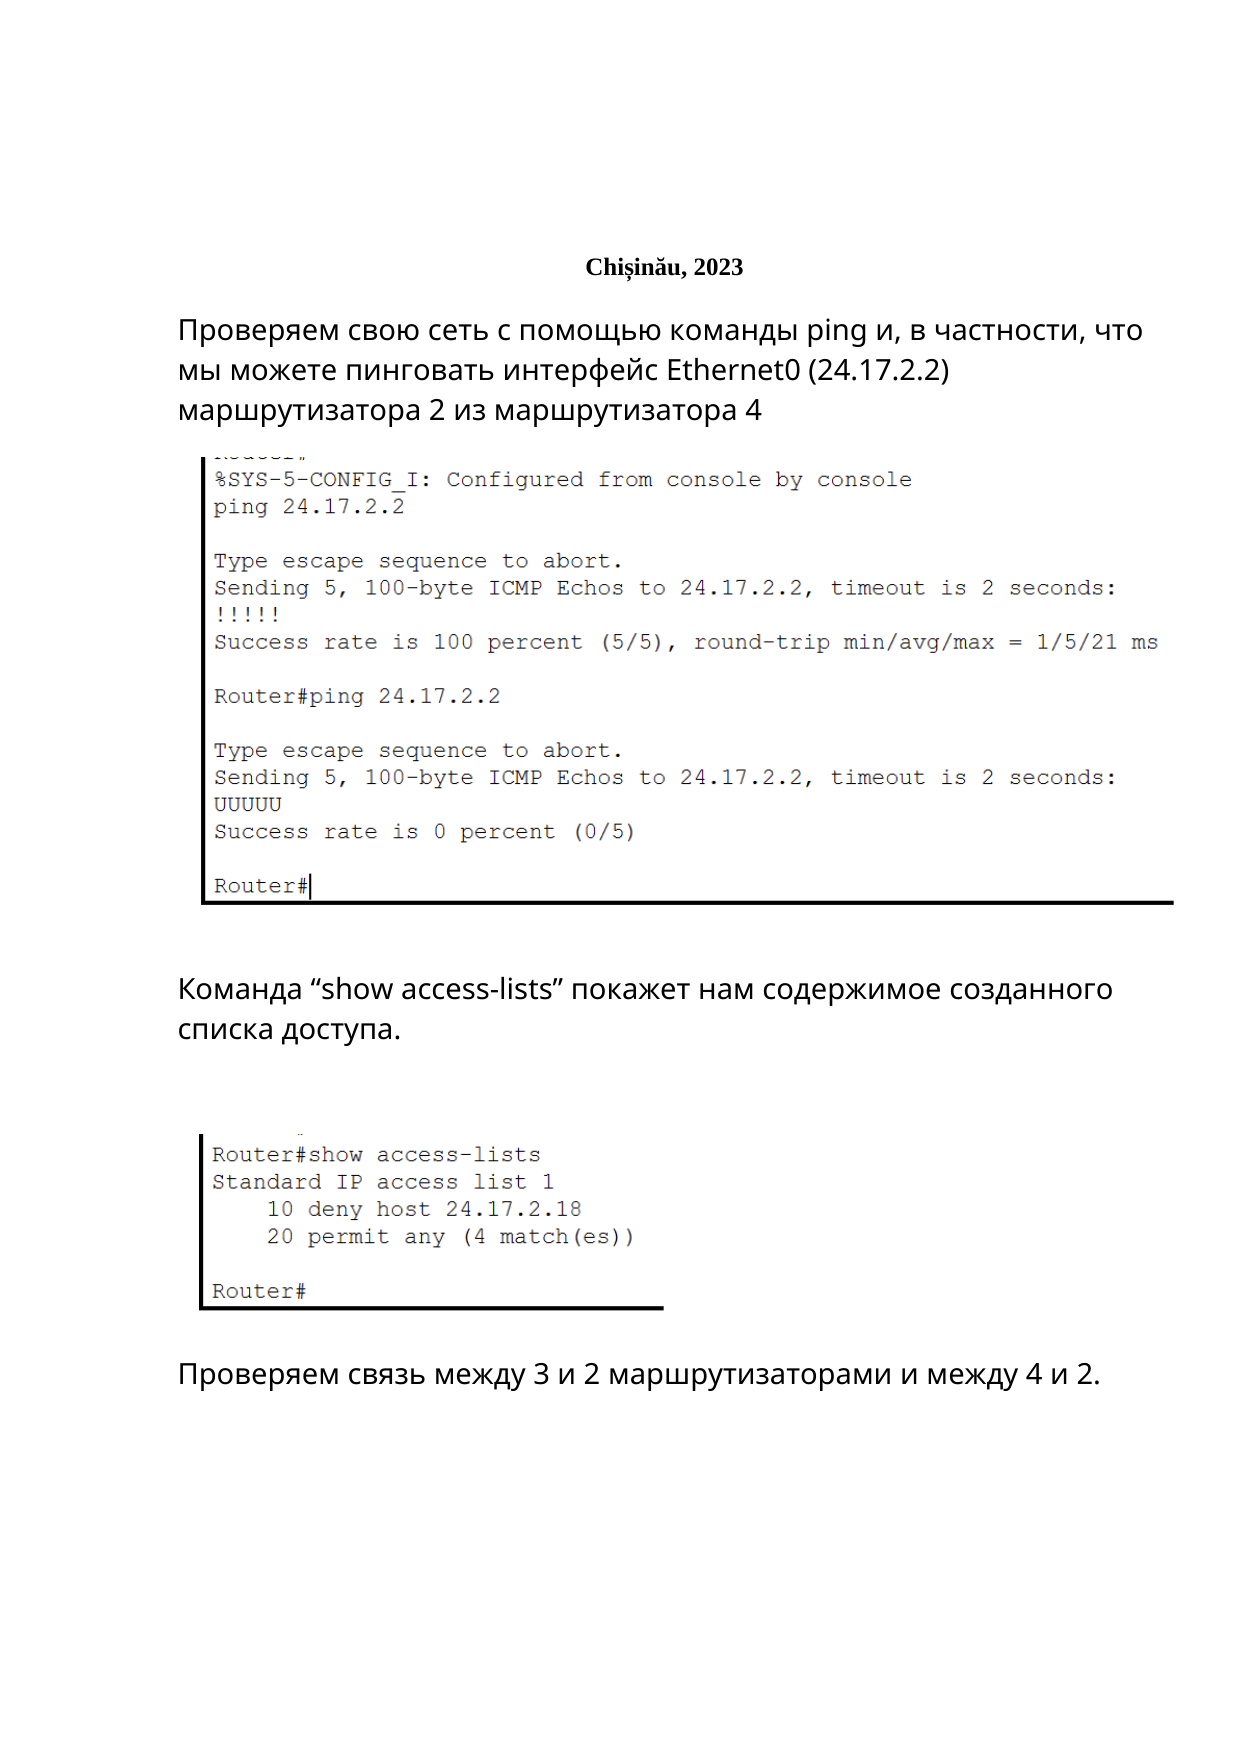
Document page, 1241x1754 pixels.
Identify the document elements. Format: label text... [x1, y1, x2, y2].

picture [199, 1134, 664, 1323]
text Chișinău, 2023 [177, 252, 1152, 281]
text Проверяем связь между 3 и 2 маршрутизаторами и между 4 и 2. [177, 1353, 1152, 1393]
text Команда “show access-lists” покажет нам содержимое созданного списка доступа. [177, 968, 1152, 1048]
text Проверяем свою сеть с помощью команды ping и, в частности, что мы можете пинговать интерфейс Ethernet0 (24.17.2.2) маршрутизатора 2 из маршрутизатора 4 [177, 310, 1152, 429]
picture [199, 457, 1174, 907]
